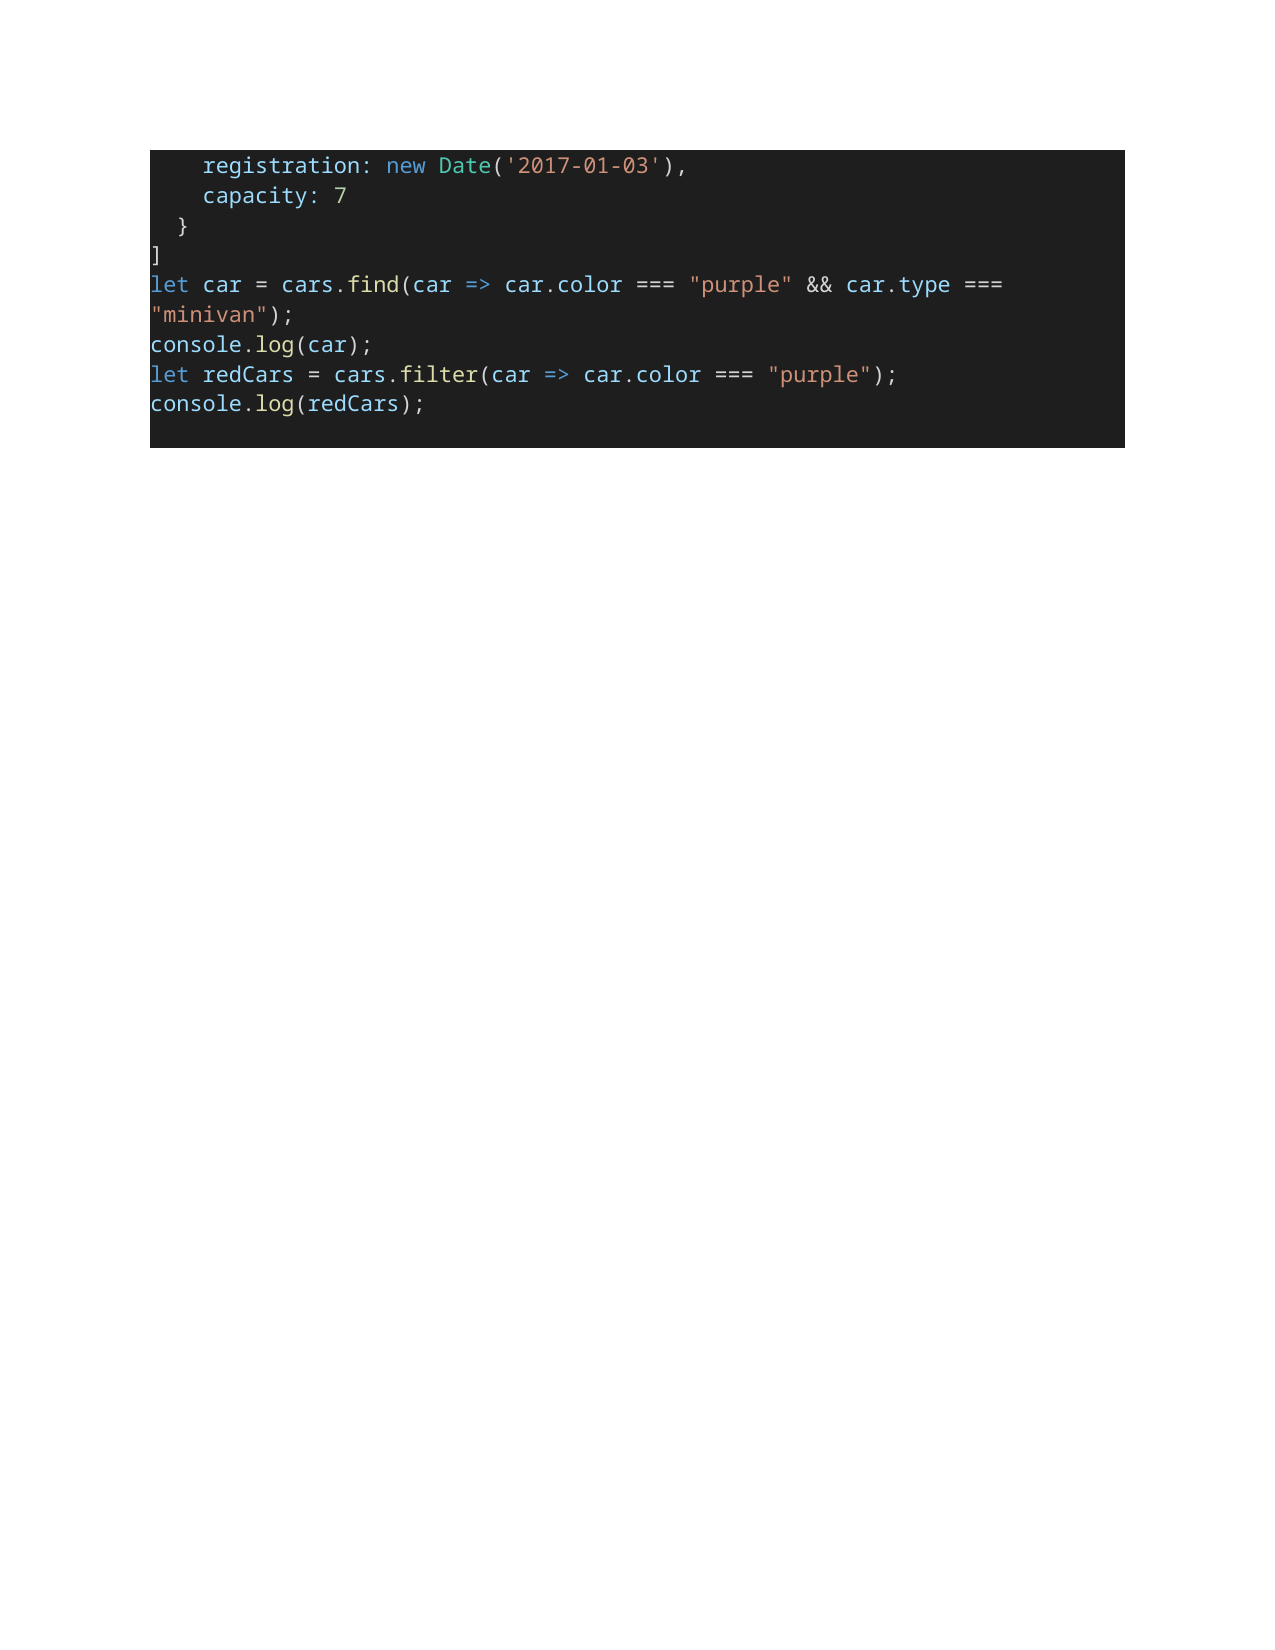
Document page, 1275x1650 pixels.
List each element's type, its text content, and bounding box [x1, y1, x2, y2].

text ] [150, 239, 1125, 269]
text console.log(redCars); [150, 388, 1125, 418]
text console.log(car); [150, 329, 1125, 358]
text let car = cars.find(car => car.color === "purple" && car.type === "minivan"); [150, 269, 1125, 329]
text } [150, 209, 1125, 239]
text let redCars = cars.filter(car => car.color === "purple"); [150, 358, 1125, 388]
text registration: new Date('2017-01-03'), [150, 150, 1125, 180]
text capacity: 7 [150, 180, 1125, 209]
